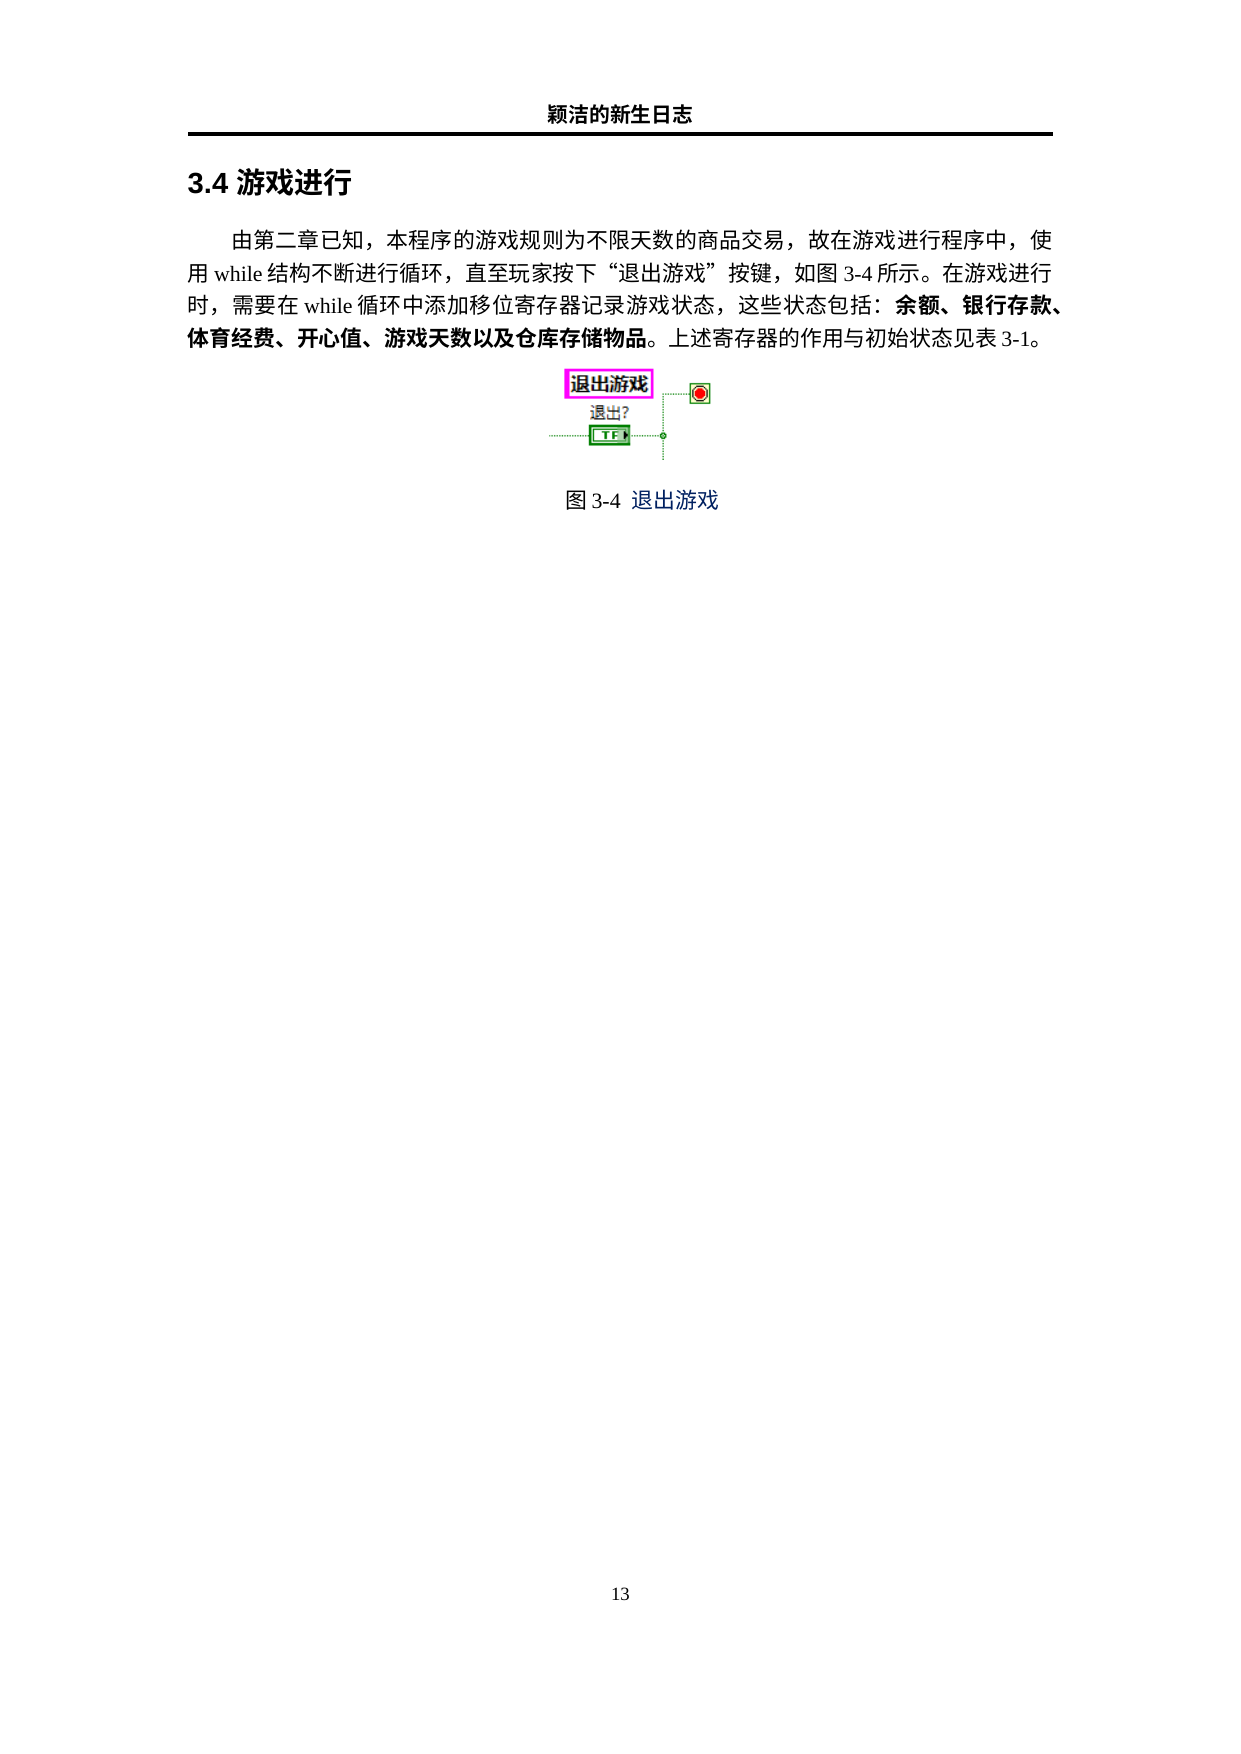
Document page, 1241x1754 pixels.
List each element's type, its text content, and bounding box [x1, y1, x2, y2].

text 图3-4 退出游戏 [187, 483, 1053, 516]
picture [549, 353, 735, 460]
text 由第二章已知，本程序的游戏规则为不限天数的商品交易，故在游戏进行程序中，使用while结构不断进行循环，直至玩家按下“退出游戏”按键，如图3-4所示。在游戏进行时，需要在while循环中添加移位寄存器记录游戏状态，这些状态包括：余额、银行存款、体育经费、开心值、游戏天数以及仓库存储物品。上述寄存器的作用与初始状态见表3-1。 [187, 223, 1053, 353]
subtitle 3.4 游戏进行 [187, 160, 1053, 202]
